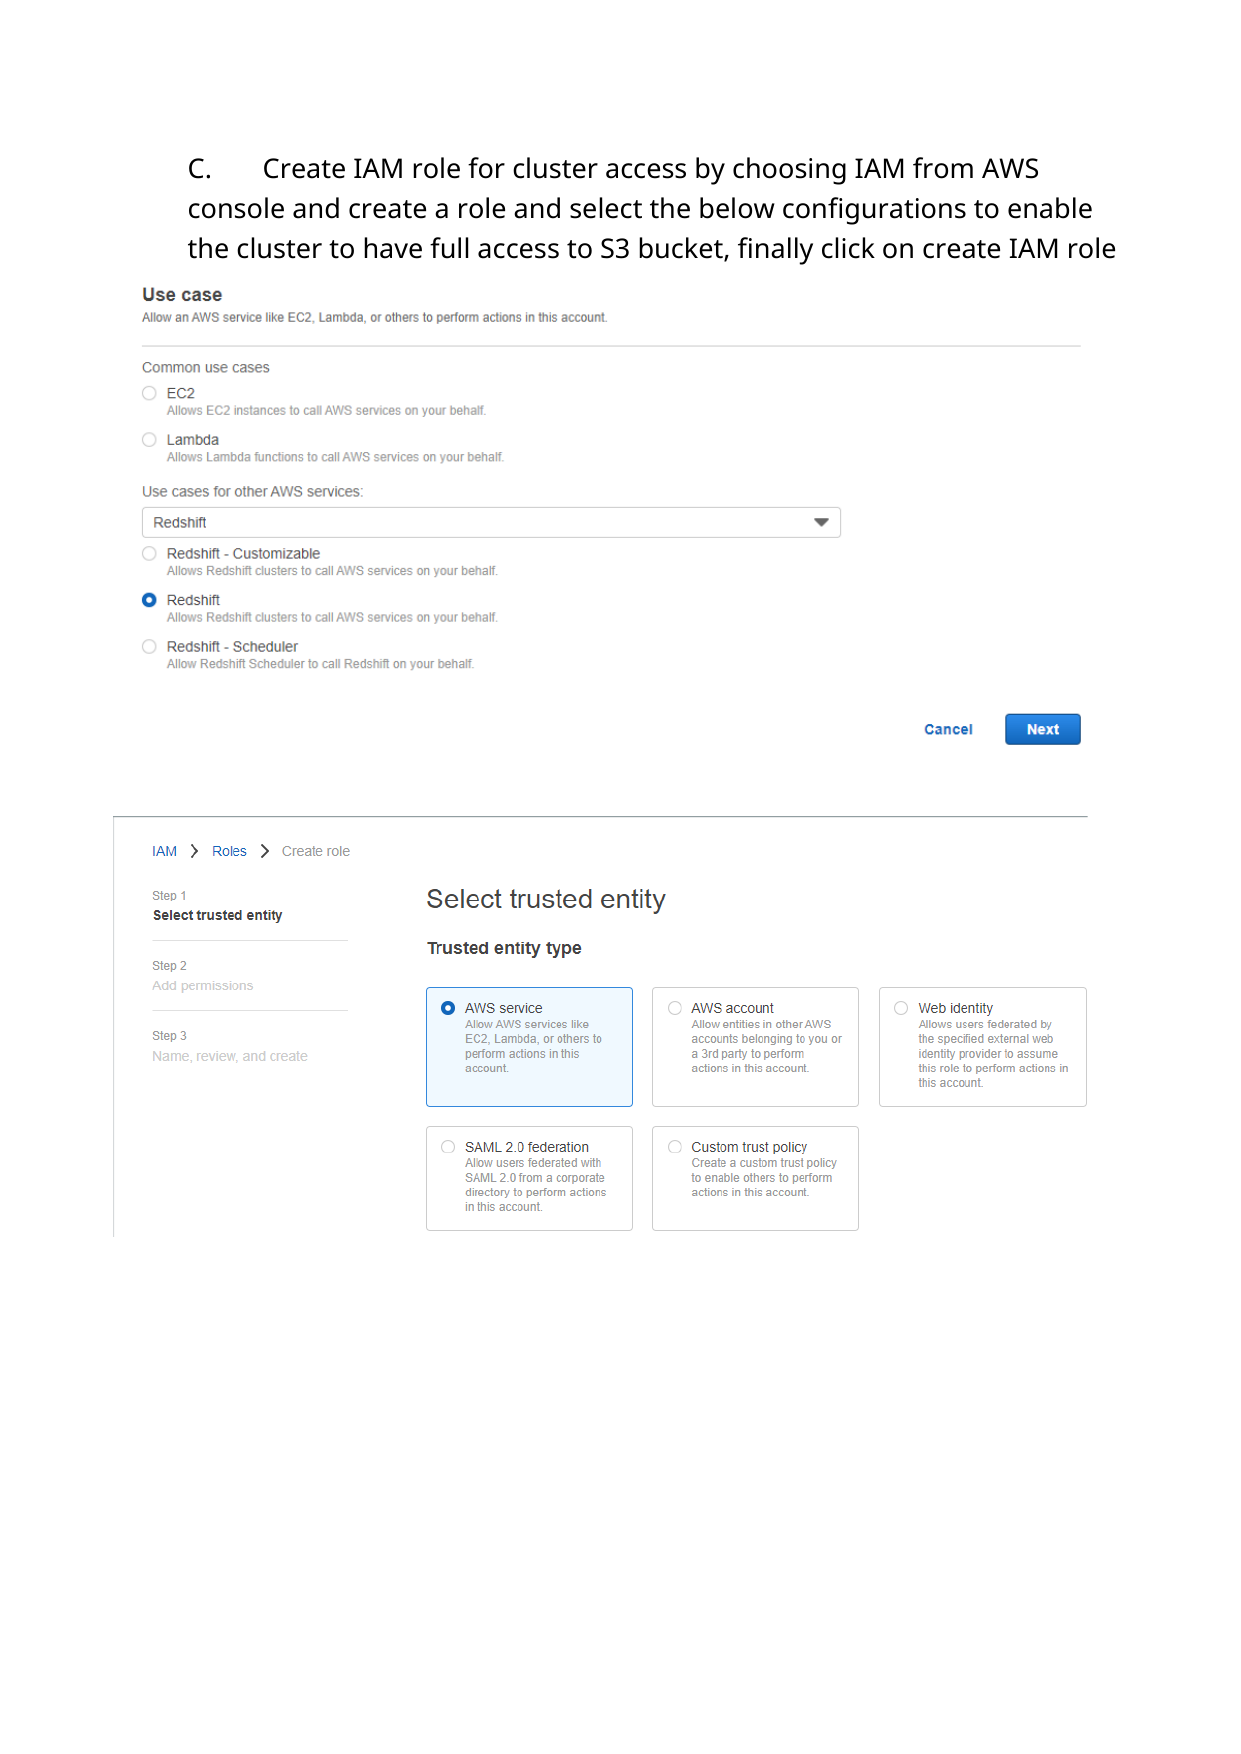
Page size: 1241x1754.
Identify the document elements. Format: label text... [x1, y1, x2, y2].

subtitle Create IAM role for cluster access by choosing IAM from AWS console and create a role and select the below configurations to enable the cluster to have full access to S3 bucket, finally click on create IAM role [187, 150, 1128, 266]
picture [112, 816, 1088, 1237]
picture [112, 269, 1088, 752]
